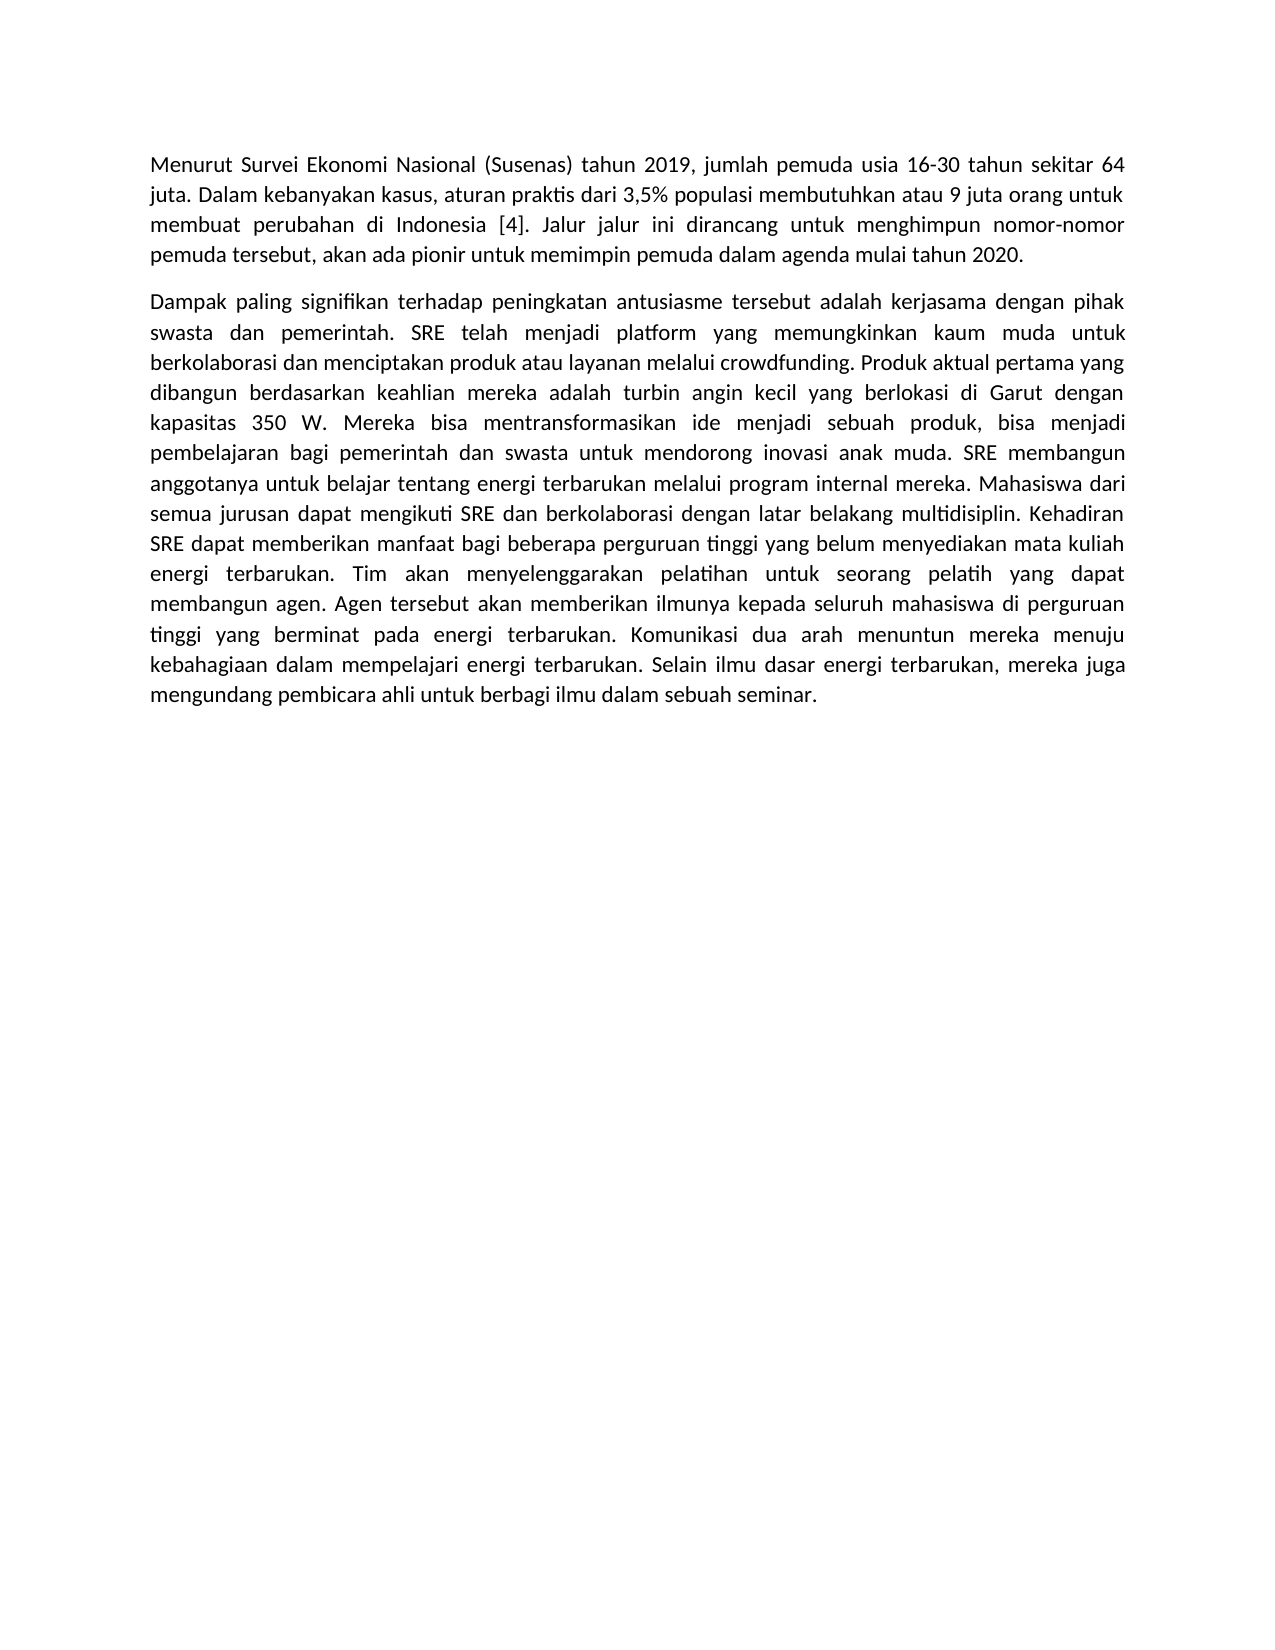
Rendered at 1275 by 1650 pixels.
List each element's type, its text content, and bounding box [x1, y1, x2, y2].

text Dampak paling signifikan terhadap peningkatan antusiasme tersebut adalah kerjasama dengan pihak swasta dan pemerintah. SRE telah menjadi platform yang memungkinkan kaum muda untuk berkolaborasi dan menciptakan produk atau layanan melalui crowdfunding. Produk aktual pertama yang dibangun berdasarkan keahlian mereka adalah turbin angin kecil yang berlokasi di Garut dengan kapasitas 350 W. Mereka bisa mentransformasikan ide menjadi sebuah produk, bisa menjadi pembelajaran bagi pemerintah dan swasta untuk mendorong inovasi anak muda. SRE membangun anggotanya untuk belajar tentang energi terbarukan melalui program internal mereka. Mahasiswa dari semua jurusan dapat mengikuti SRE dan berkolaborasi dengan latar belakang multidisiplin. Kehadiran SRE dapat memberikan manfaat bagi beberapa perguruan tinggi yang belum menyediakan mata kuliah energi terbarukan. Tim akan menyelenggarakan pelatihan untuk seorang pelatih yang dapat membangun agen. Agen tersebut akan memberikan ilmunya kepada seluruh mahasiswa di perguruan tinggi yang berminat pada energi terbarukan. Komunikasi dua arah menuntun mereka menuju kebahagiaan dalam mempelajari energi terbarukan. Selain ilmu dasar energi terbarukan, mereka juga mengundang pembicara ahli untuk berbagi ilmu dalam sebuah seminar. [150, 287, 1126, 708]
text Menurut Survei Ekonomi Nasional (Susenas) tahun 2019, jumlah pemuda usia 16-30 tahun sekitar 64 juta. Dalam kebanyakan kasus, aturan praktis dari 3,5% populasi membutuhkan atau 9 juta orang untuk membuat perubahan di Indonesia [4]. Jalur jalur ini dirancang untuk menghimpun nomor-nomor pemuda tersebut, akan ada pionir untuk memimpin pemuda dalam agenda mulai tahun 2020. [150, 150, 1126, 268]
